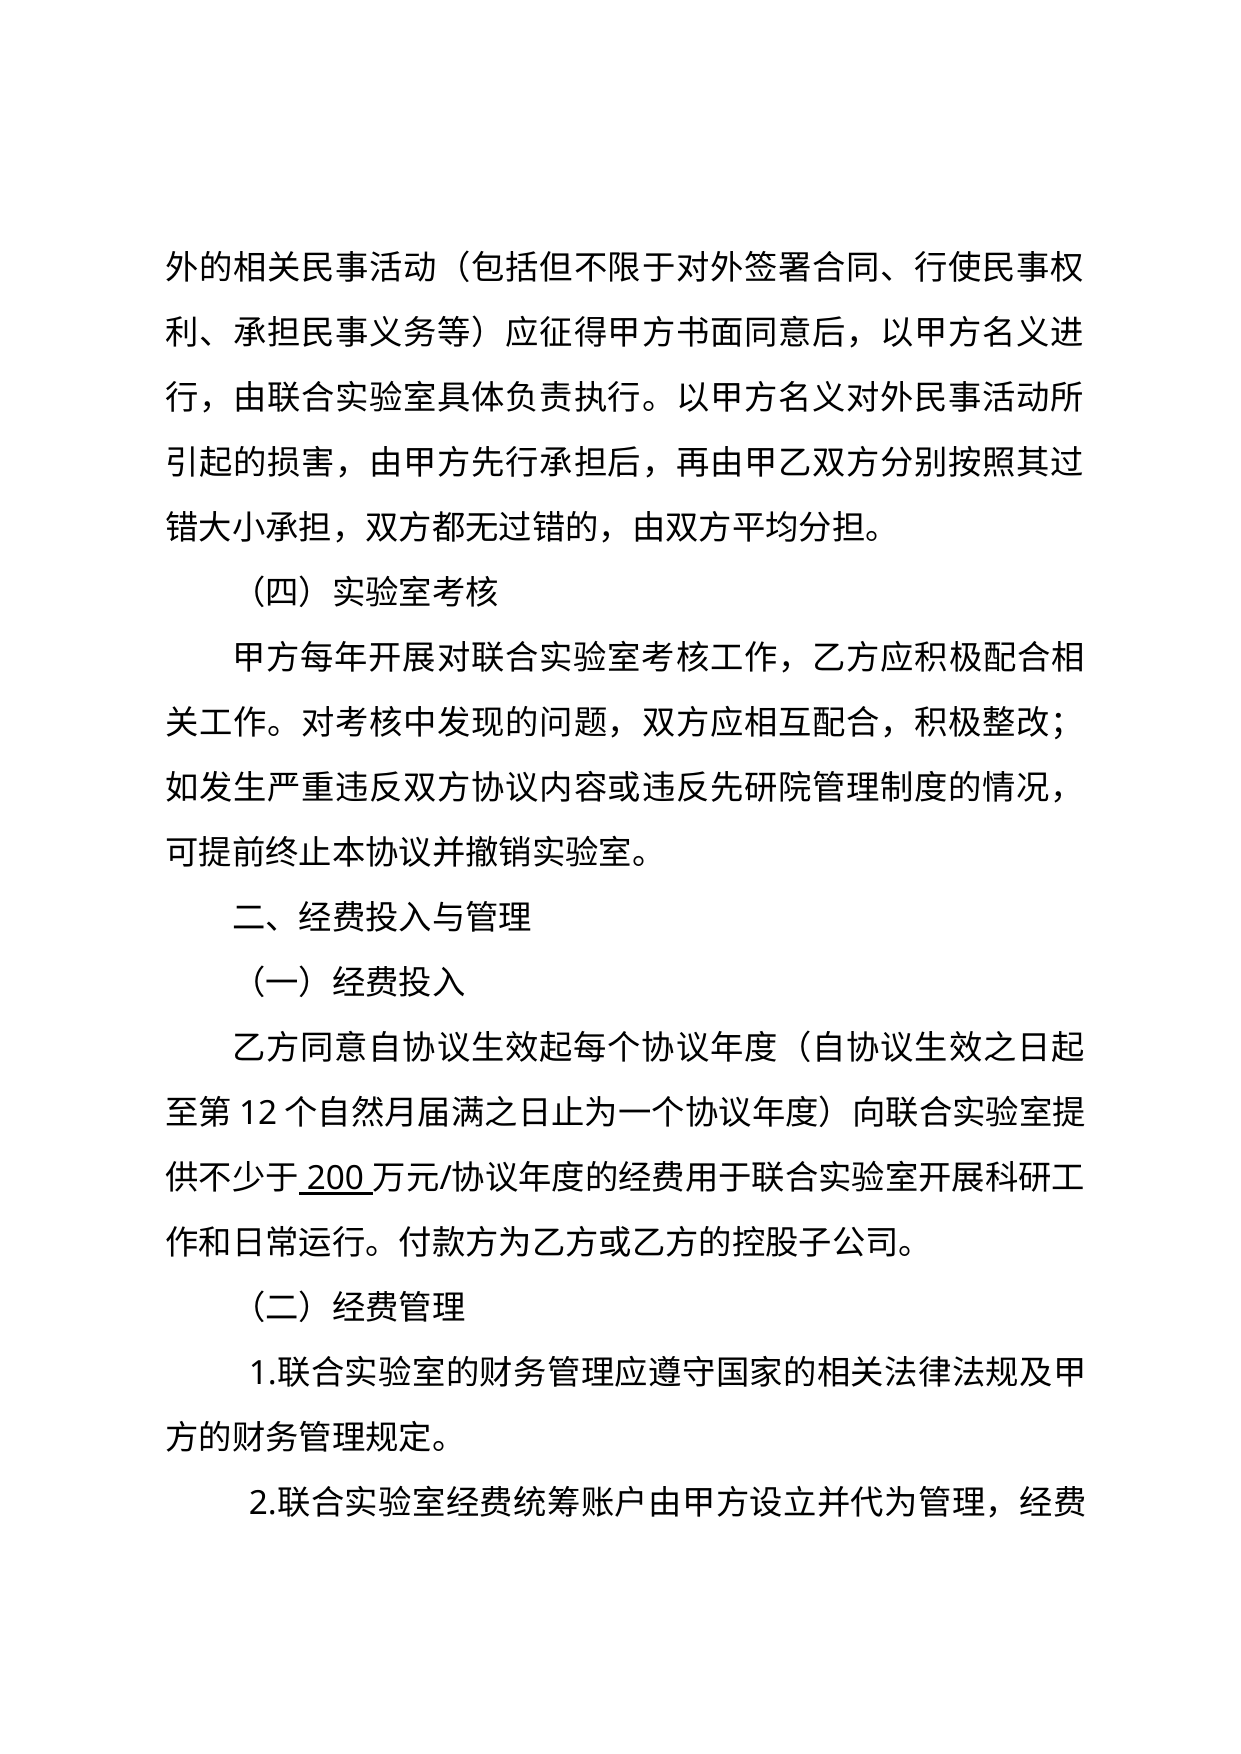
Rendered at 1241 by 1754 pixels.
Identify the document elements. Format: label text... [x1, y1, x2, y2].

text 乙方同意自协议生效起每个协议年度（自协议生效之日起至第12个自然月届满之日止为一个协议年度）向联合实验室提供不少于 200 万元/协议年度的经费用于联合实验室开展科研工作和日常运行。付款方为乙方或乙方的控股子公司。 [165, 1013, 1087, 1273]
text （四）实验室考核 [165, 558, 1087, 623]
text 1.联合实验室的财务管理应遵守国家的相关法律法规及甲方的财务管理规定。 [165, 1338, 1087, 1468]
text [165, 233, 1087, 558]
text （一）经费投入 [165, 948, 1087, 1013]
text 甲方每年开展对联合实验室考核工作，乙方应积极配合相关工作。对考核中发现的问题，双方应相互配合，积极整改；如发生严重违反双方协议内容或违反先研院管理制度的情况，可提前终止本协议并撤销实验室。 [165, 623, 1087, 883]
text 二、经费投入与管理 [165, 883, 1087, 948]
text （二）经费管理 [165, 1273, 1087, 1338]
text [165, 1468, 1087, 1533]
